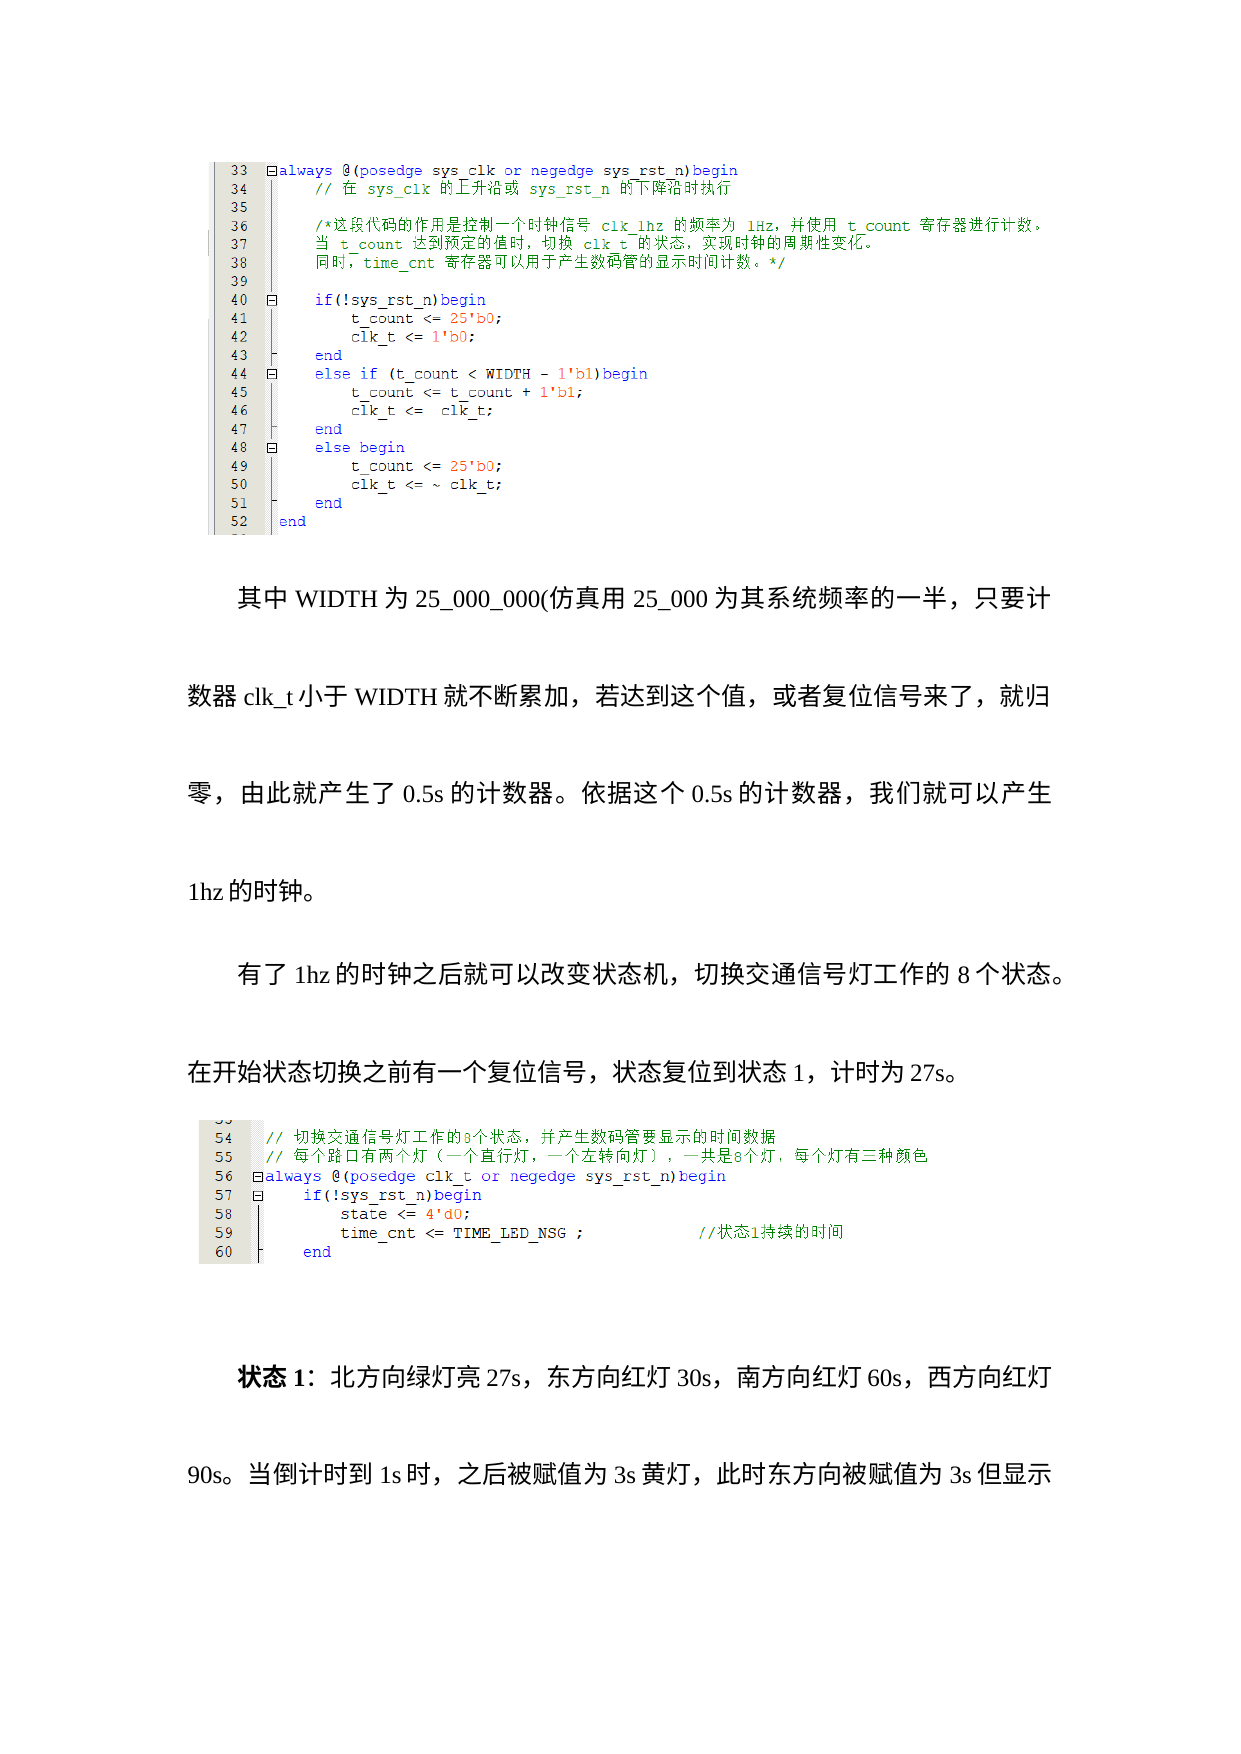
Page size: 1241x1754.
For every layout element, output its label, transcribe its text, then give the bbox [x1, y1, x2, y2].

table_header [188, 162, 1075, 564]
picture [198, 1120, 1064, 1264]
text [187, 1343, 1053, 1505]
text 有了1hz的时钟之后就可以改变状态机，切换交通信号灯工作的8个状态。在开始状态切换之前有一个复位信号，状态复位到状态1，计时为27s。 [187, 940, 1053, 1103]
picture [208, 162, 1055, 535]
text 其中WIDTH为25_000_000(仿真用25_000为其系统频率的一半，只要计数器clk_t小于WIDTH就不断累加，若达到这个值，或者复位信号来了，就归零，由此就产生了0.5s的计数器。依据这个0.5s的计数器，我们就可以产生1hz的时钟。 [187, 564, 1053, 922]
table_header [188, 1121, 1075, 1296]
